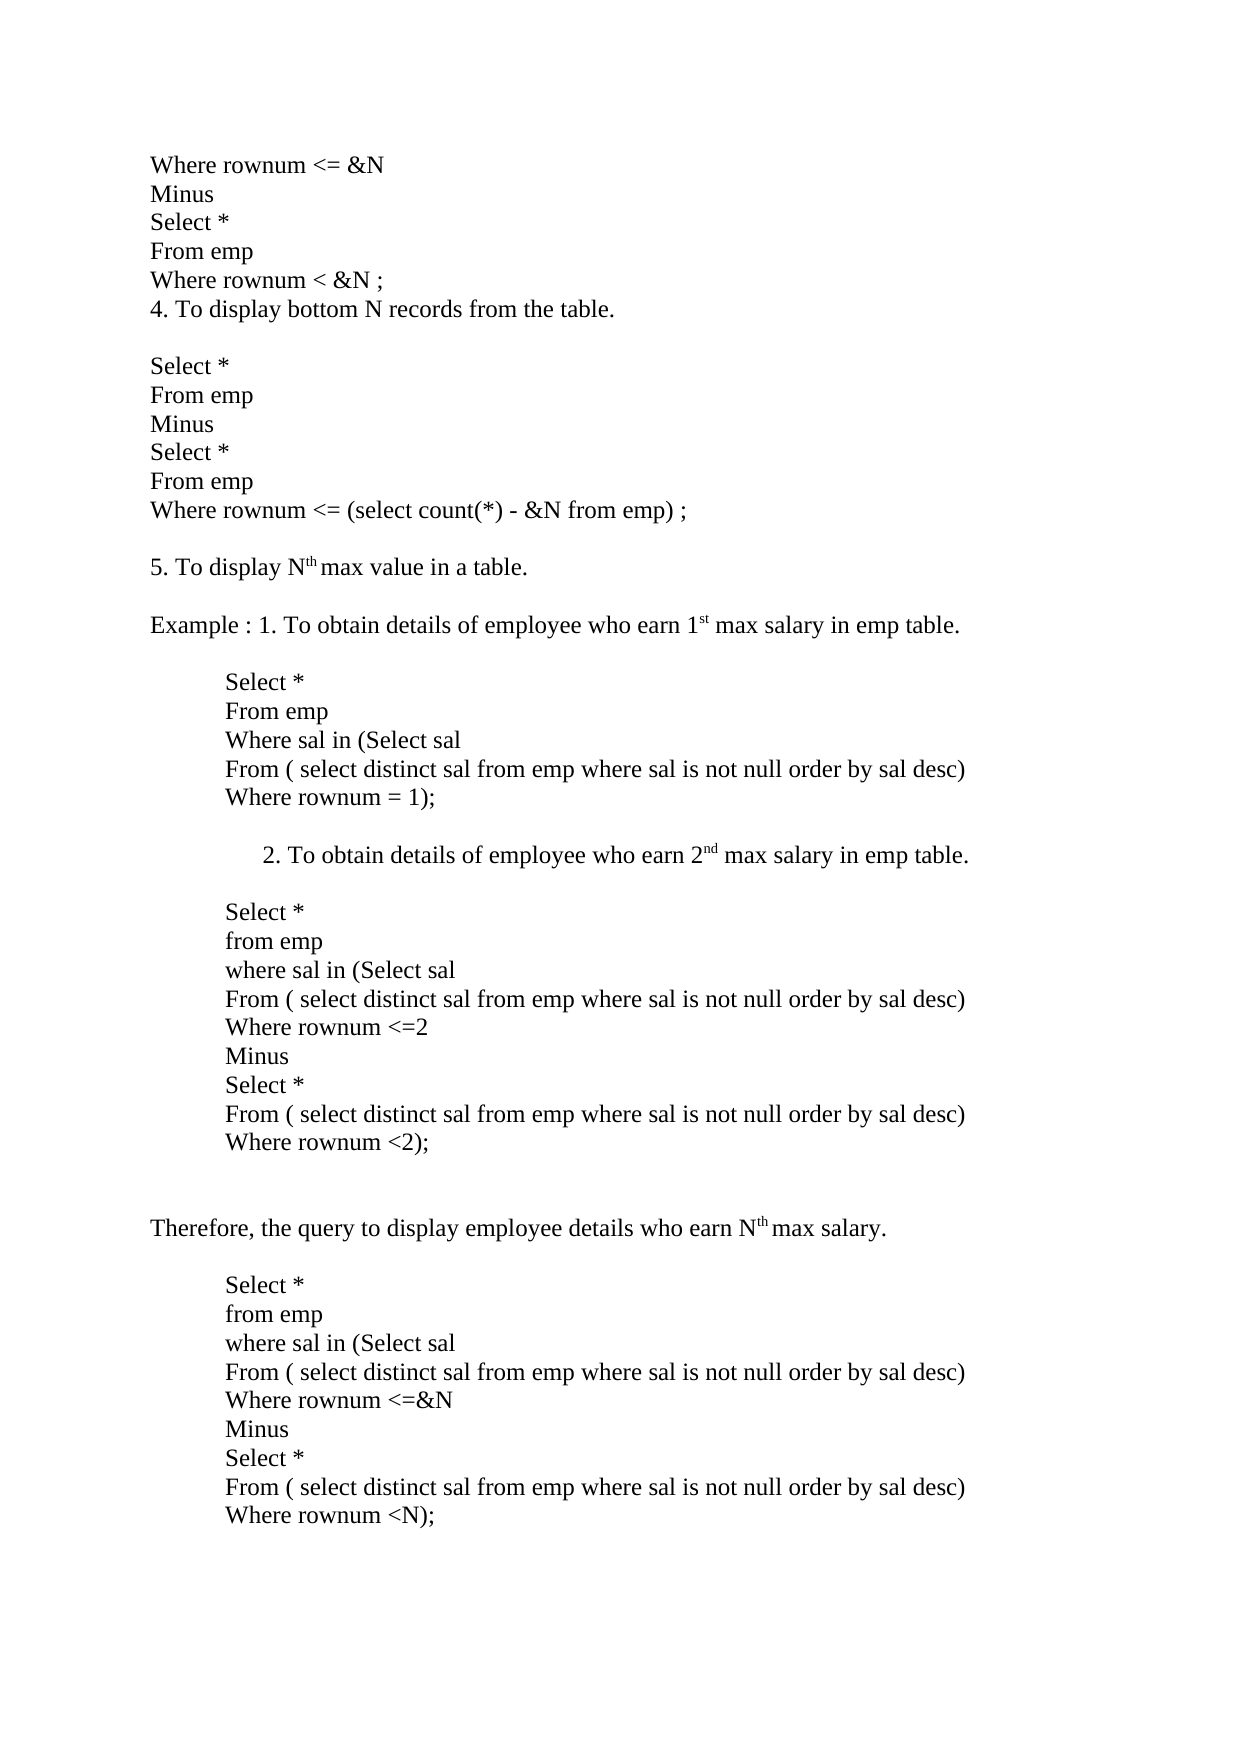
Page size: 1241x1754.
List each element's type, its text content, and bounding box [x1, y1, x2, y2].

text Example : 1. To obtain details of employee who earn 1st max salary in emp table. [150, 610, 1090, 639]
text Where rownum <2); [150, 1127, 1090, 1156]
text Therefore, the query to display employee details who earn Nth max salary. [150, 1213, 1090, 1242]
text From emp [150, 380, 1090, 409]
text Where rownum <= (select count(*) - &N from emp) ; [150, 495, 1090, 524]
text 2. To obtain details of employee who earn 2nd max salary in emp table. [150, 840, 1090, 869]
text Select * [150, 1443, 1090, 1472]
text Minus [150, 409, 1090, 437]
text Select * [150, 351, 1090, 380]
text Where rownum = 1); [150, 782, 1090, 811]
text From emp [150, 696, 1090, 725]
text Select * [150, 897, 1090, 926]
text Select * [150, 437, 1090, 466]
text Where rownum <=2 [150, 1012, 1090, 1041]
text From emp [150, 466, 1090, 495]
text Minus [150, 1041, 1090, 1070]
text from emp [150, 926, 1090, 955]
text From emp [150, 236, 1090, 265]
text From ( select distinct sal from emp where sal is not null order by sal desc) [150, 1472, 1090, 1501]
text 4. To display bottom N records from the table. [150, 294, 1090, 322]
text where sal in (Select sal [150, 1328, 1090, 1357]
text where sal in (Select sal [150, 955, 1090, 984]
text Where rownum <N); [150, 1501, 1090, 1529]
text Minus [150, 179, 1090, 207]
text Select * [150, 1271, 1090, 1299]
text Where rownum < &N ; [150, 265, 1090, 294]
text 5. To display Nth max value in a table. [150, 552, 1090, 581]
text Where rownum <=&N [150, 1386, 1090, 1414]
text Select * [150, 1070, 1090, 1099]
text Select * [150, 667, 1090, 696]
text From ( select distinct sal from emp where sal is not null order by sal desc) [150, 754, 1090, 782]
text Where sal in (Select sal [150, 725, 1090, 754]
text from emp [150, 1299, 1090, 1328]
text From ( select distinct sal from emp where sal is not null order by sal desc) [150, 1357, 1090, 1386]
text From ( select distinct sal from emp where sal is not null order by sal desc) [150, 984, 1090, 1012]
text From ( select distinct sal from emp where sal is not null order by sal desc) [150, 1099, 1090, 1127]
text Select * [150, 207, 1090, 236]
text Where rownum <= &N [150, 150, 1090, 179]
text Minus [150, 1414, 1090, 1443]
